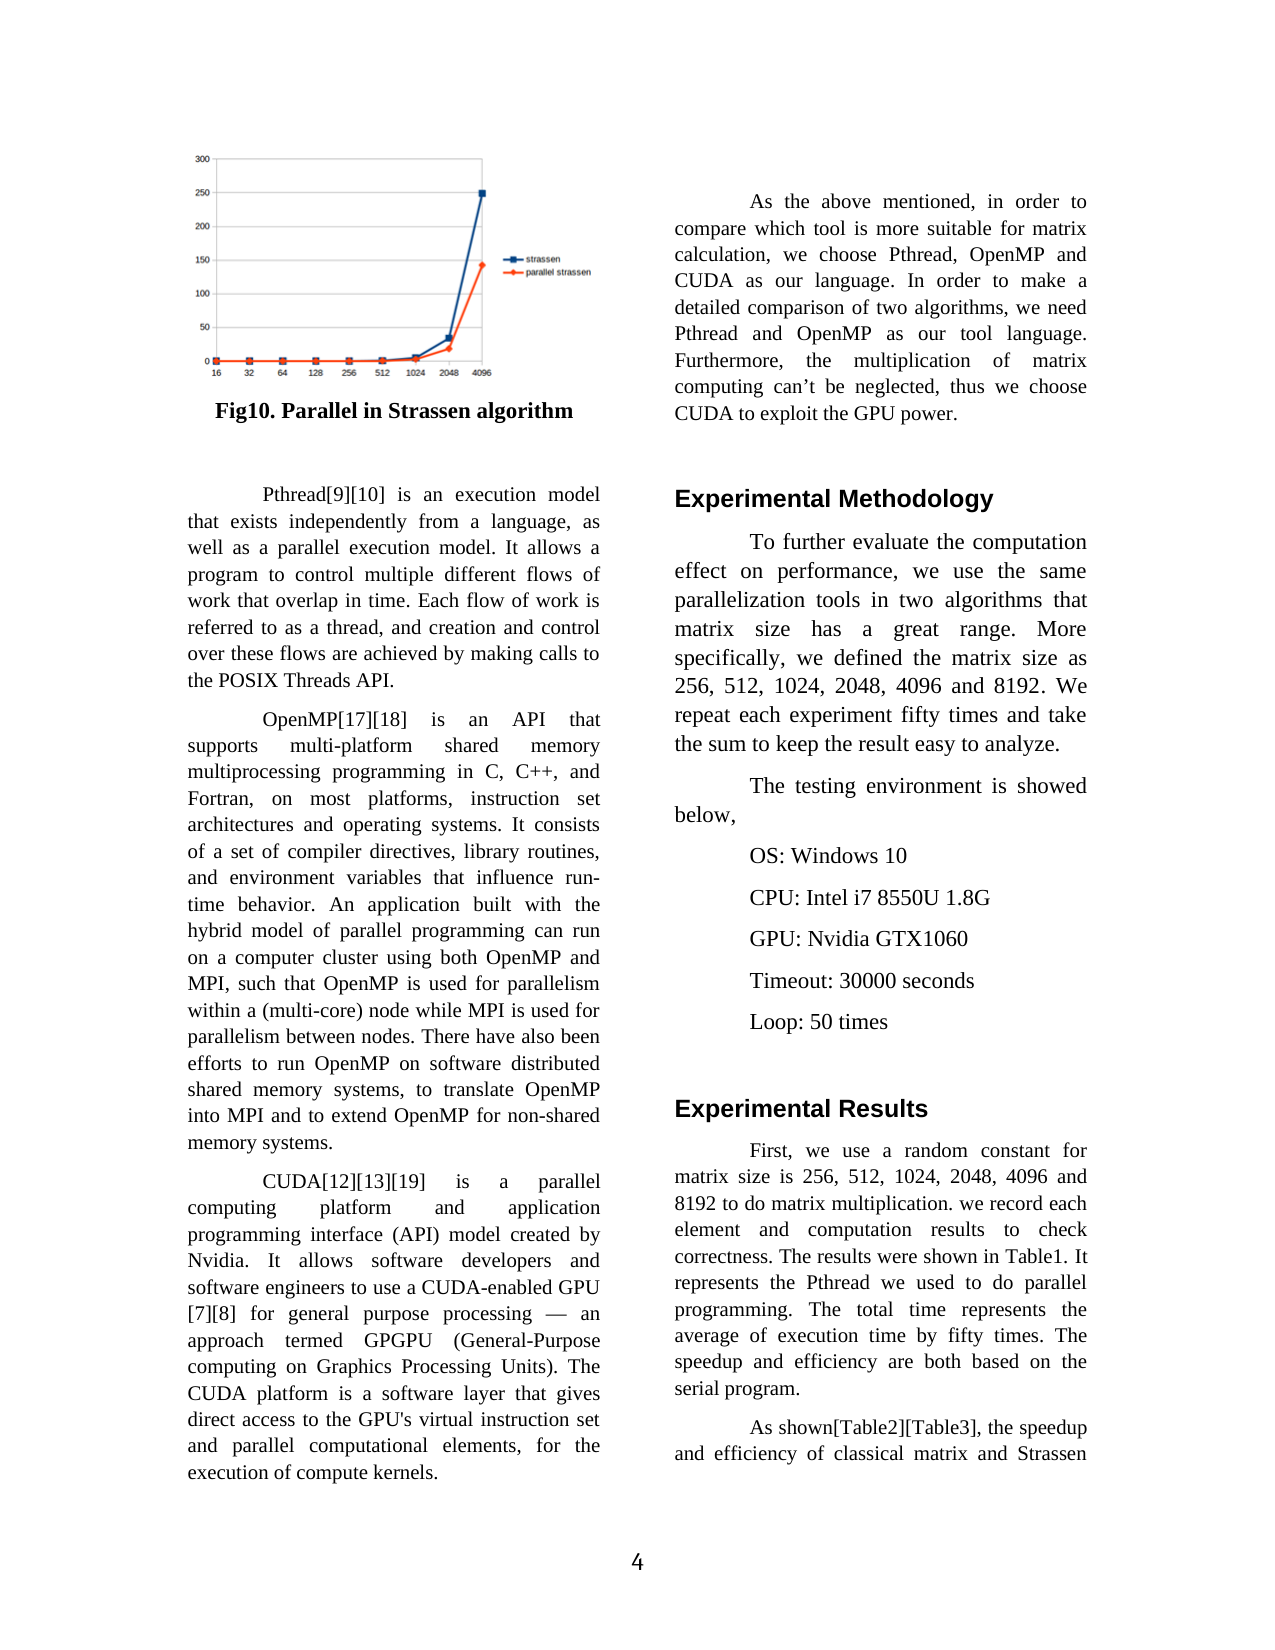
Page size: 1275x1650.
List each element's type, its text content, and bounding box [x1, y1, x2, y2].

text Pthread[9][10] is an execution model that exists independently from a language, as well as a parallel execution model. It allows a program to control multiple different flows of work that overlap in time. Each flow of work is referred to as a thread, and creation and control over these flows are achieved by making calls to the POSIX Threads API. [187, 482, 601, 692]
text CPU: Intel i7 8550U 1.8G [674, 884, 1087, 910]
text Timeout: 30000 seconds [674, 967, 1087, 993]
text Loop: 50 times [674, 1008, 1087, 1034]
text OpenMP[17][18] is an API that supports multi-platform shared memory multiprocessing programming in C, C++, and Fortran, on most platforms, instruction set architectures and operating systems. It consists of a set of compiler directives, library routines, and environment variables that influence run-time behavior. An application built with the hybrid model of parallel programming can run on a computer cluster using both OpenMP and MPI, such that OpenMP is used for parallelism within a (multi-core) node while MPI is used for parallelism between nodes. There have also been efforts to run OpenMP on software distributed shared memory systems, to translate OpenMP into MPI and to extend OpenMP for non-shared memory systems. [187, 707, 601, 1154]
text The testing environment is showed below, [674, 772, 1087, 827]
text As shown[Table2][Table3], the speedup and efficiency of classical matrix and Strassen algorithm by using Pthread, OpenMP and CUDA. [674, 1415, 1087, 1465]
text Experimental Methodology [674, 484, 1087, 512]
text Experimental Results [674, 1094, 1087, 1122]
text GPU: Nvidia GTX1060 [674, 925, 1087, 952]
text OS: Windows 10 [674, 842, 1087, 869]
text To further evaluate the computation effect on performance, we use the same parallelization tools in two algorithms that matrix size has a great range. More specifically, we defined the matrix size as 256, 512, 1024, 2048, 4096 and 8192. We repeat each experiment fifty times and take the sum to keep the result easy to analyze. [674, 528, 1087, 757]
text As the above mentioned, in order to compare which tool is more suitable for matrix calculation, we choose Pthread, OpenMP and CUDA as our language. In order to make a detailed comparison of two algorithms, we need Pthread and OpenMP as our tool language. Furthermore, the multiplication of matrix computing can’t be neglected, thus we choose CUDA to exploit the GPU power. [674, 189, 1087, 425]
text Fig10. Parallel in Strassen algorithm [187, 397, 601, 423]
text First, we use a random constant for matrix size is 256, 512, 1024, 2048, 4096 and 8192 to do matrix multiplication. we record each element and computation results to check correctness. The results were shown in Table1. It represents the Pthread we used to do parallel programming. The total time represents the average of execution time by fifty times. The speedup and efficiency are both based on the serial program. [674, 1138, 1087, 1400]
picture [187, 150, 599, 382]
text CUDA[12][13][19] is a parallel computing platform and application programming interface (API) model created by Nvidia. It allows software developers and software engineers to use a CUDA-enabled GPU [7][8] for general purpose processing — an approach termed GPGPU (General-Purpose computing on Graphics Processing Units). The CUDA platform is a software layer that gives direct access to the GPU's virtual instruction set and parallel computational elements, for the execution of compute kernels. [187, 1169, 601, 1484]
